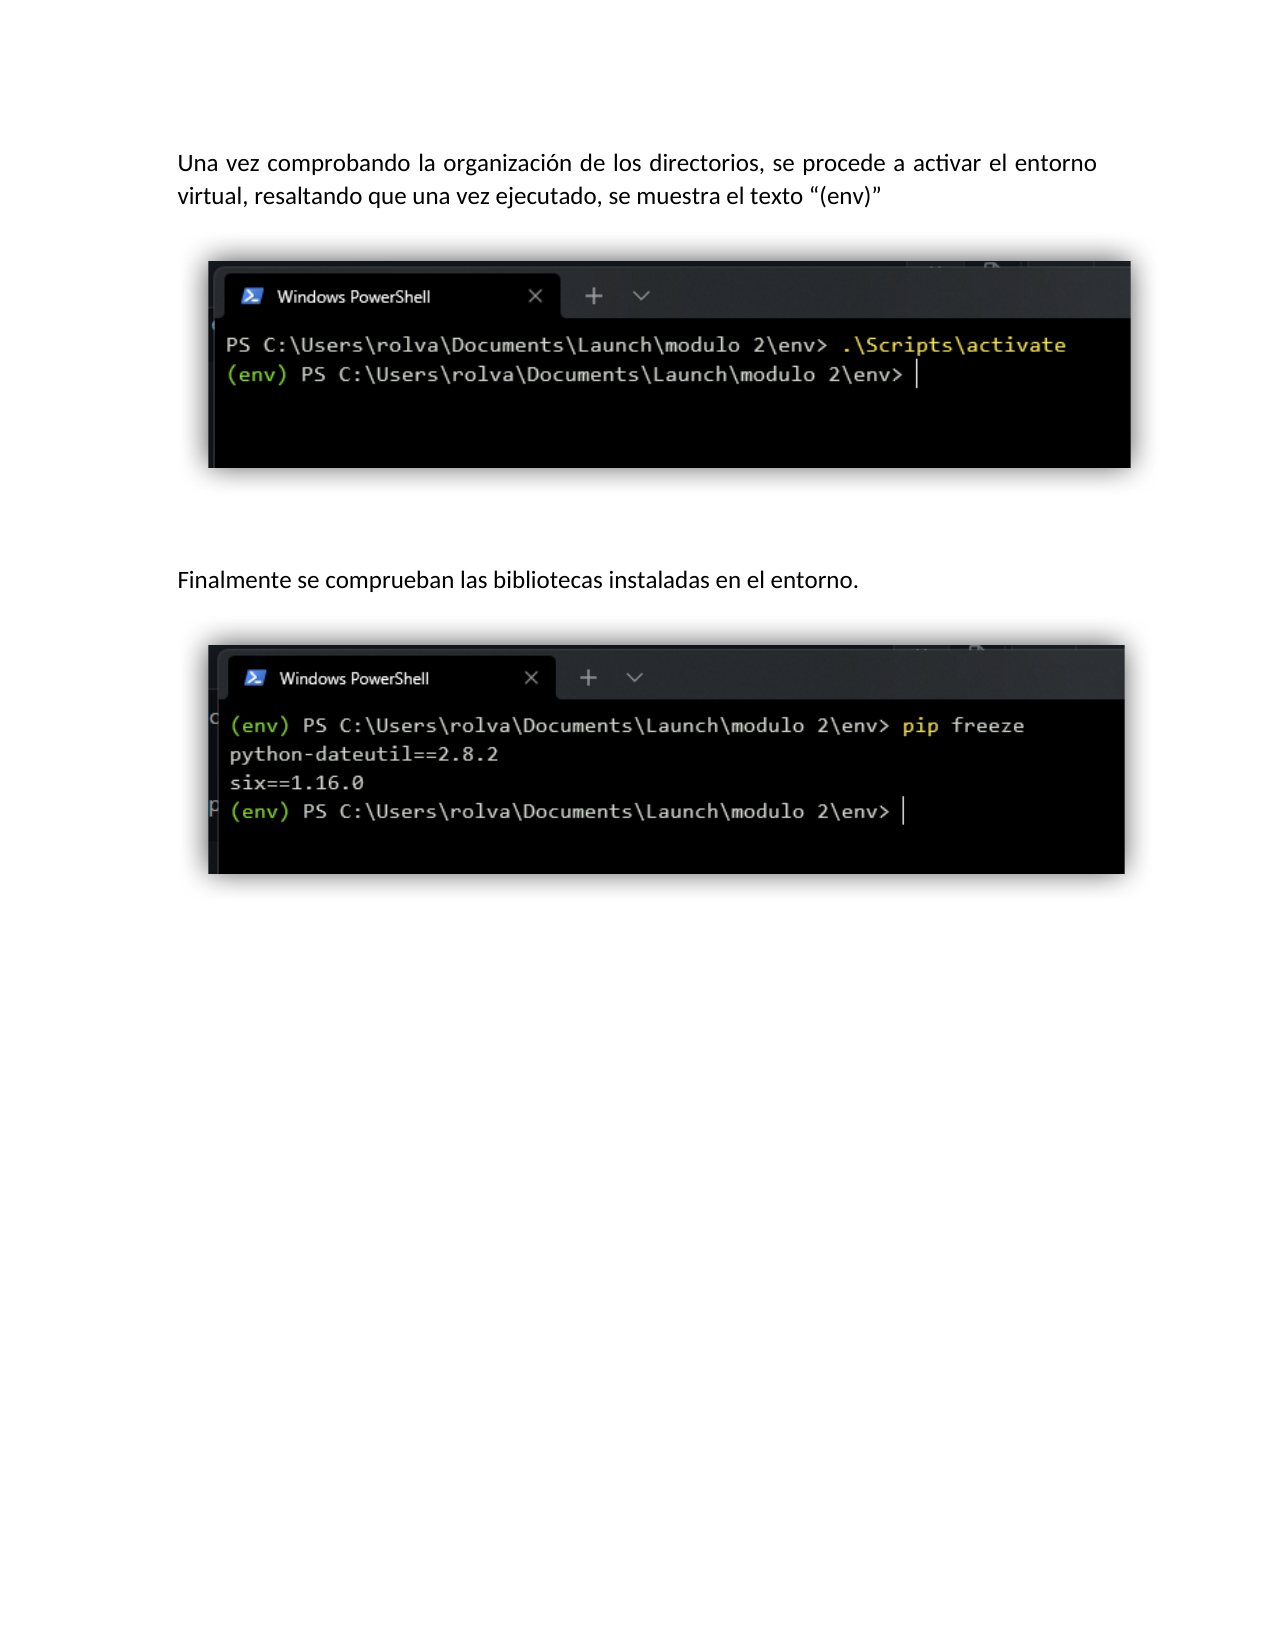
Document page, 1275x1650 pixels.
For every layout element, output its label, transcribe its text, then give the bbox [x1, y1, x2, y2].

picture [208, 261, 1131, 468]
picture [208, 645, 1125, 874]
text Finalmente se comprueban las bibliotecas instaladas en el entorno. [177, 565, 1098, 595]
text Una vez comprobando la organización de los directorios, se procede a activar el entorno virtual, resaltando que una vez ejecutado, se muestra el texto “(env)” [177, 148, 1098, 211]
